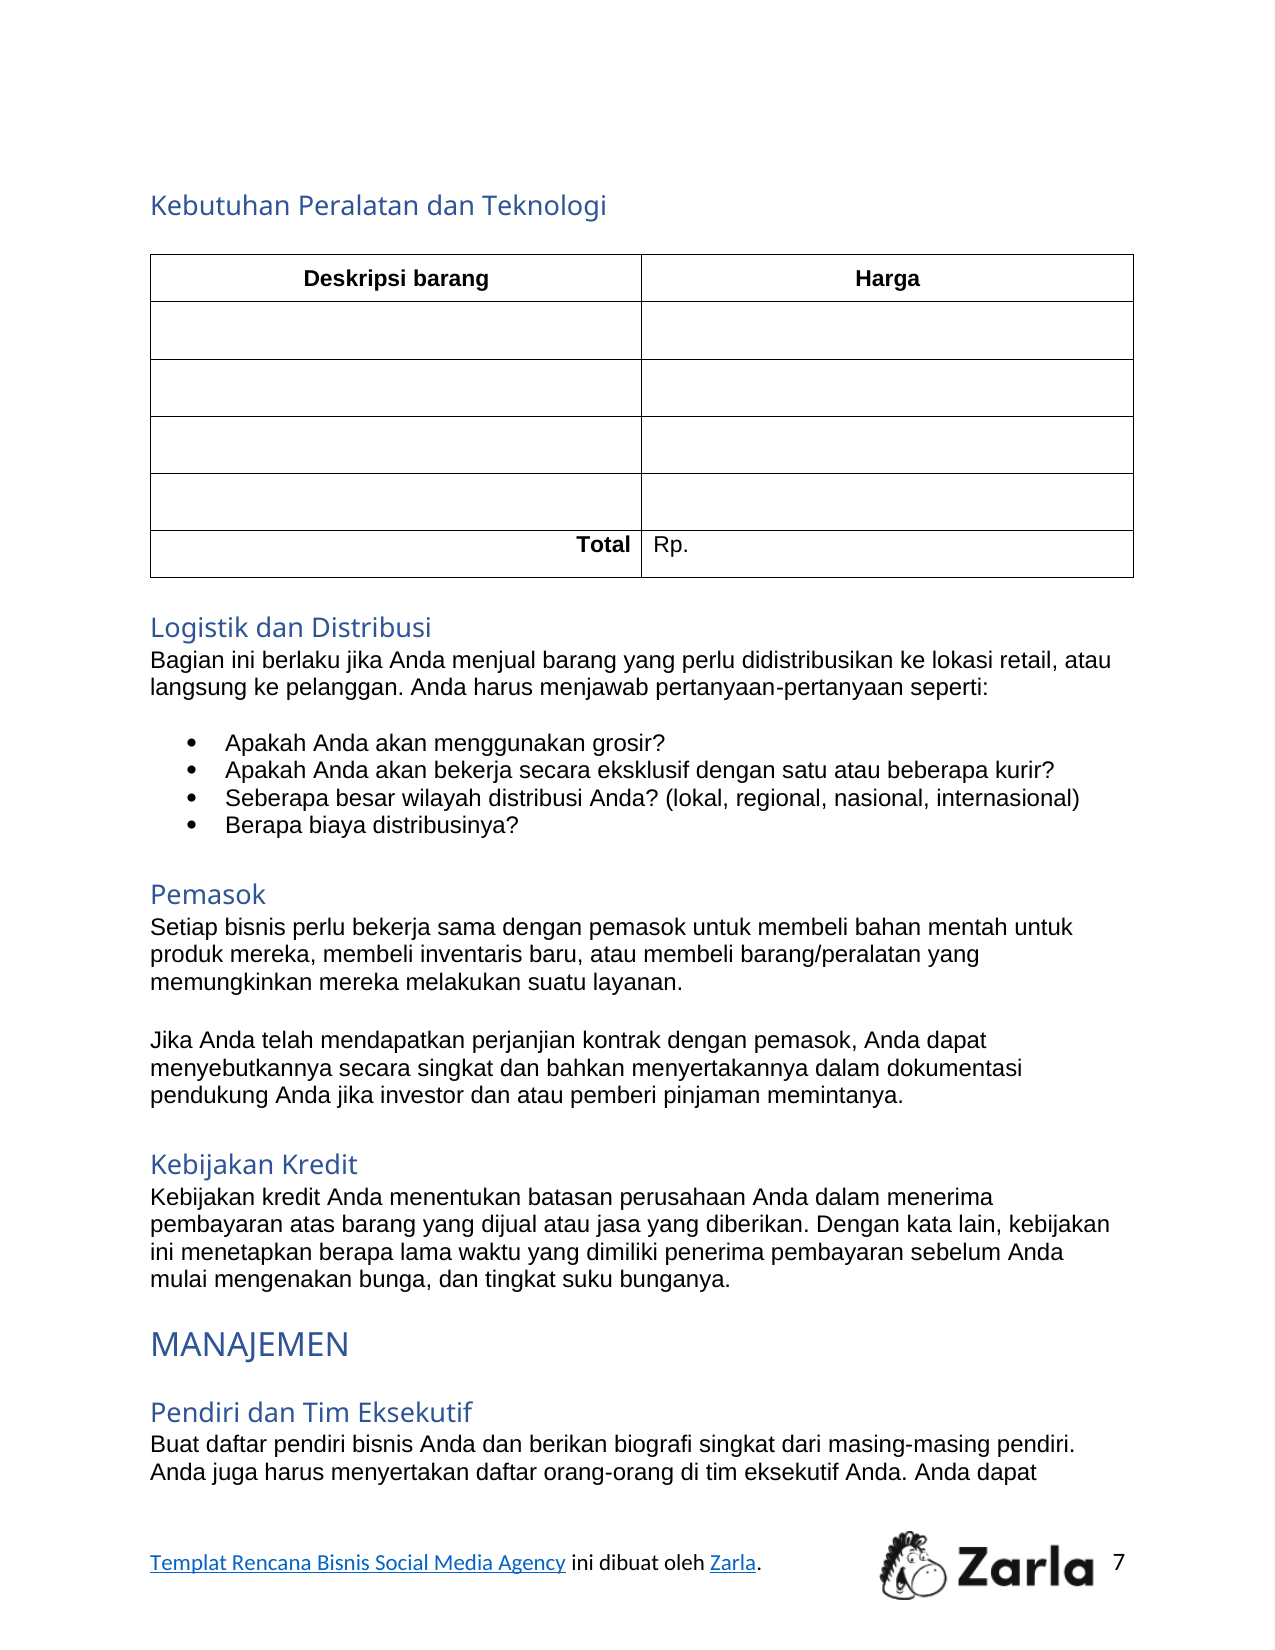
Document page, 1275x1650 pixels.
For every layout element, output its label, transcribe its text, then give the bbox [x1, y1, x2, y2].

text Pemasok [150, 839, 1125, 913]
table_header Harga [642, 255, 1133, 301]
text Kebijakan Kredit [150, 1109, 1125, 1182]
table_cell [151, 474, 641, 530]
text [150, 1430, 1125, 1486]
text Logistik dan Distribusi [150, 609, 1125, 646]
picture [871, 1531, 1102, 1600]
text Pendiri dan Tim Eksekutif [150, 1366, 1125, 1430]
list Berapa biaya distribusinya? [187, 811, 1125, 839]
table_cell [642, 417, 1133, 473]
table_header Deskripsi barang [151, 255, 641, 301]
text Setiap bisnis perlu bekerja sama dengan pemasok untuk membeli bahan mentah untuk produk mereka, membeli inventaris baru, atau membeli barang/peralatan yang memungkinkan mereka melakukan suatu layanan. [150, 913, 1125, 995]
table_cell [151, 302, 641, 358]
text Kebutuhan Peralatan dan Teknologi [150, 187, 1125, 224]
list Apakah Anda akan bekerja secara eksklusif dengan satu atau beberapa kurir? [187, 756, 1125, 784]
table_cell Total [151, 531, 641, 577]
list Seberapa besar wilayah distribusi Anda? (lokal, regional, nasional, internasional) [187, 784, 1125, 811]
text Jika Anda telah mendapatkan perjanjian kontrak dengan pemasok, Anda dapat menyebutkannya secara singkat dan bahkan menyertakannya dalam dokumentasi pendukung Anda jika investor dan atau pemberi pinjaman memintanya. [150, 1026, 1125, 1109]
text Bagian ini berlaku jika Anda menjual barang yang perlu didistribusikan ke lokasi retail, atau langsung ke pelanggan. Anda harus menjawab pertanyaan-pertanyaan seperti: [150, 646, 1125, 701]
table_cell [151, 417, 641, 473]
text Kebijakan kredit Anda menentukan batasan perusahaan Anda dalam menerima pembayaran atas barang yang dijual atau jasa yang diberikan. Dengan kata lain, kebijakan ini menetapkan berapa lama waktu yang dimiliki penerima pembayaran sebelum Anda mulai mengenakan bunga, dan tingkat suku bunganya. [150, 1182, 1125, 1293]
list Apakah Anda akan menggunakan grosir? [187, 728, 1125, 756]
table_cell [642, 474, 1133, 530]
text MANAJEMEN [150, 1293, 1125, 1366]
table_cell Rp. [642, 531, 1133, 577]
table_cell [642, 360, 1133, 416]
table_cell [642, 302, 1133, 358]
table_cell [151, 360, 641, 416]
